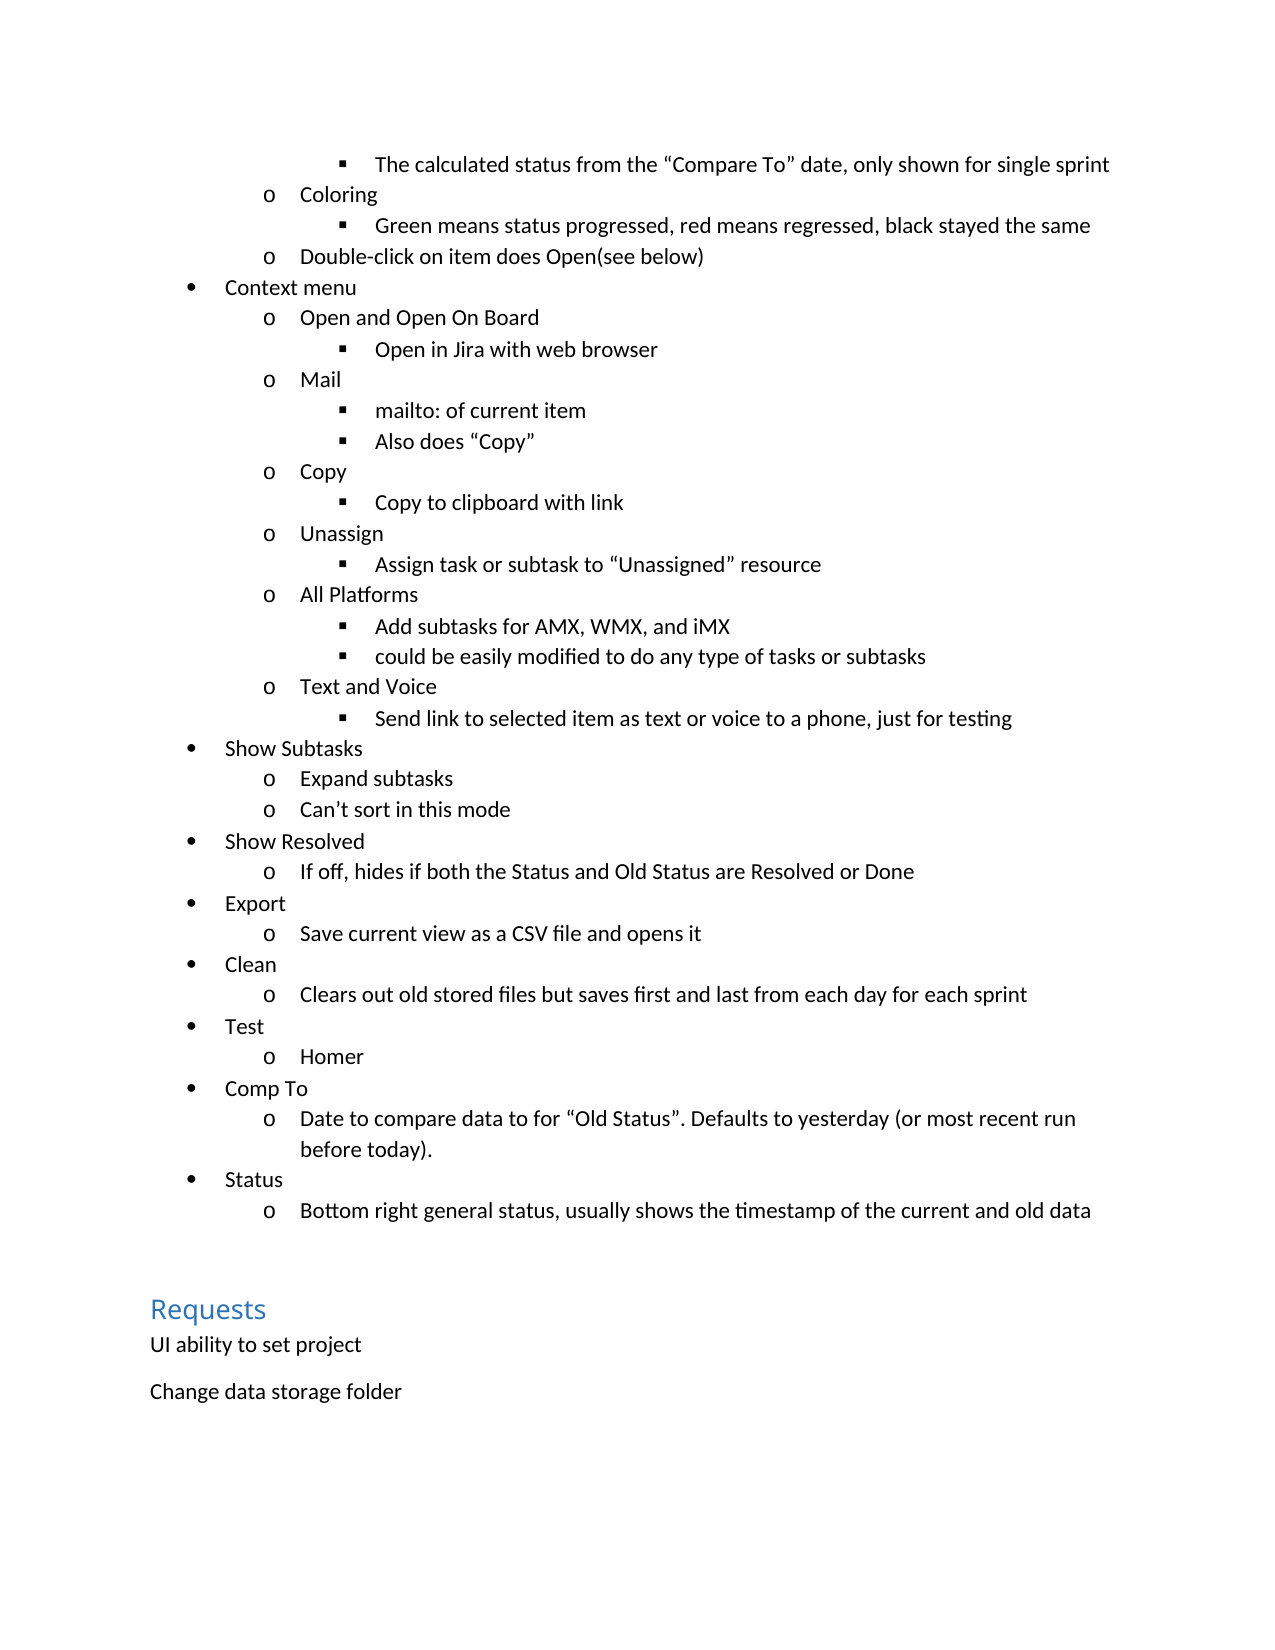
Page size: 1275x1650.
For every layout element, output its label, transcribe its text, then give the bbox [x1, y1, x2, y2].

list Open in Jira with web browser [337, 335, 1125, 363]
text UI ability to set project [150, 1331, 1125, 1358]
list Clean [187, 950, 1125, 978]
list Open and Open On Board [262, 303, 1125, 333]
list mailto: of current item [337, 397, 1125, 425]
list Save current view as a CSV file and opens it [262, 919, 1125, 948]
list Show Resolved [187, 827, 1125, 855]
list All Platforms [262, 580, 1125, 609]
list If off, hides if both the Status and Old Status are Resolved or Done [262, 857, 1125, 886]
list Clears out old stored files but saves first and last from each day for each sprint [262, 981, 1125, 1010]
list Status [187, 1166, 1125, 1193]
list Show Subtasks [187, 734, 1125, 762]
list could be easily modified to do any type of tasks or subtasks [337, 642, 1125, 670]
list Also does “Copy” [337, 427, 1125, 455]
list Export [187, 889, 1125, 917]
list Date to compare data to for “Old Status”. Defaults to yesterday (or most recent run before today). [262, 1104, 1125, 1163]
subtitle Requests [150, 1291, 1125, 1328]
list Mail [262, 365, 1125, 394]
list Text and Voice [262, 672, 1125, 701]
list Test [187, 1012, 1125, 1040]
text Change data storage folder [150, 1377, 1125, 1405]
list Can’t sort in this mode [262, 796, 1125, 825]
list Send link to selected item as text or voice to a phone, just for testing [337, 704, 1125, 732]
list Comp To [187, 1074, 1125, 1102]
list Homer [262, 1042, 1125, 1071]
list Context menu [187, 273, 1125, 301]
list Copy [262, 457, 1125, 486]
list Double-click on item does Open(see below) [262, 242, 1125, 271]
list Green means status progressed, red means regressed, black stayed the same [337, 212, 1125, 240]
list Expand subtasks [262, 764, 1125, 793]
list Copy to clipboard with link [337, 488, 1125, 517]
list Coloring [262, 180, 1125, 209]
list Bottom right general status, usually shows the timestamp of the current and old data [262, 1196, 1125, 1225]
list Assign task or subtask to “Unassigned” resource [337, 550, 1125, 578]
list Unassign [262, 519, 1125, 548]
list The calculated status from the “Compare To” date, only shown for single sprint [337, 150, 1125, 178]
list Add subtasks for AMX, WMX, and iMX [337, 612, 1125, 640]
